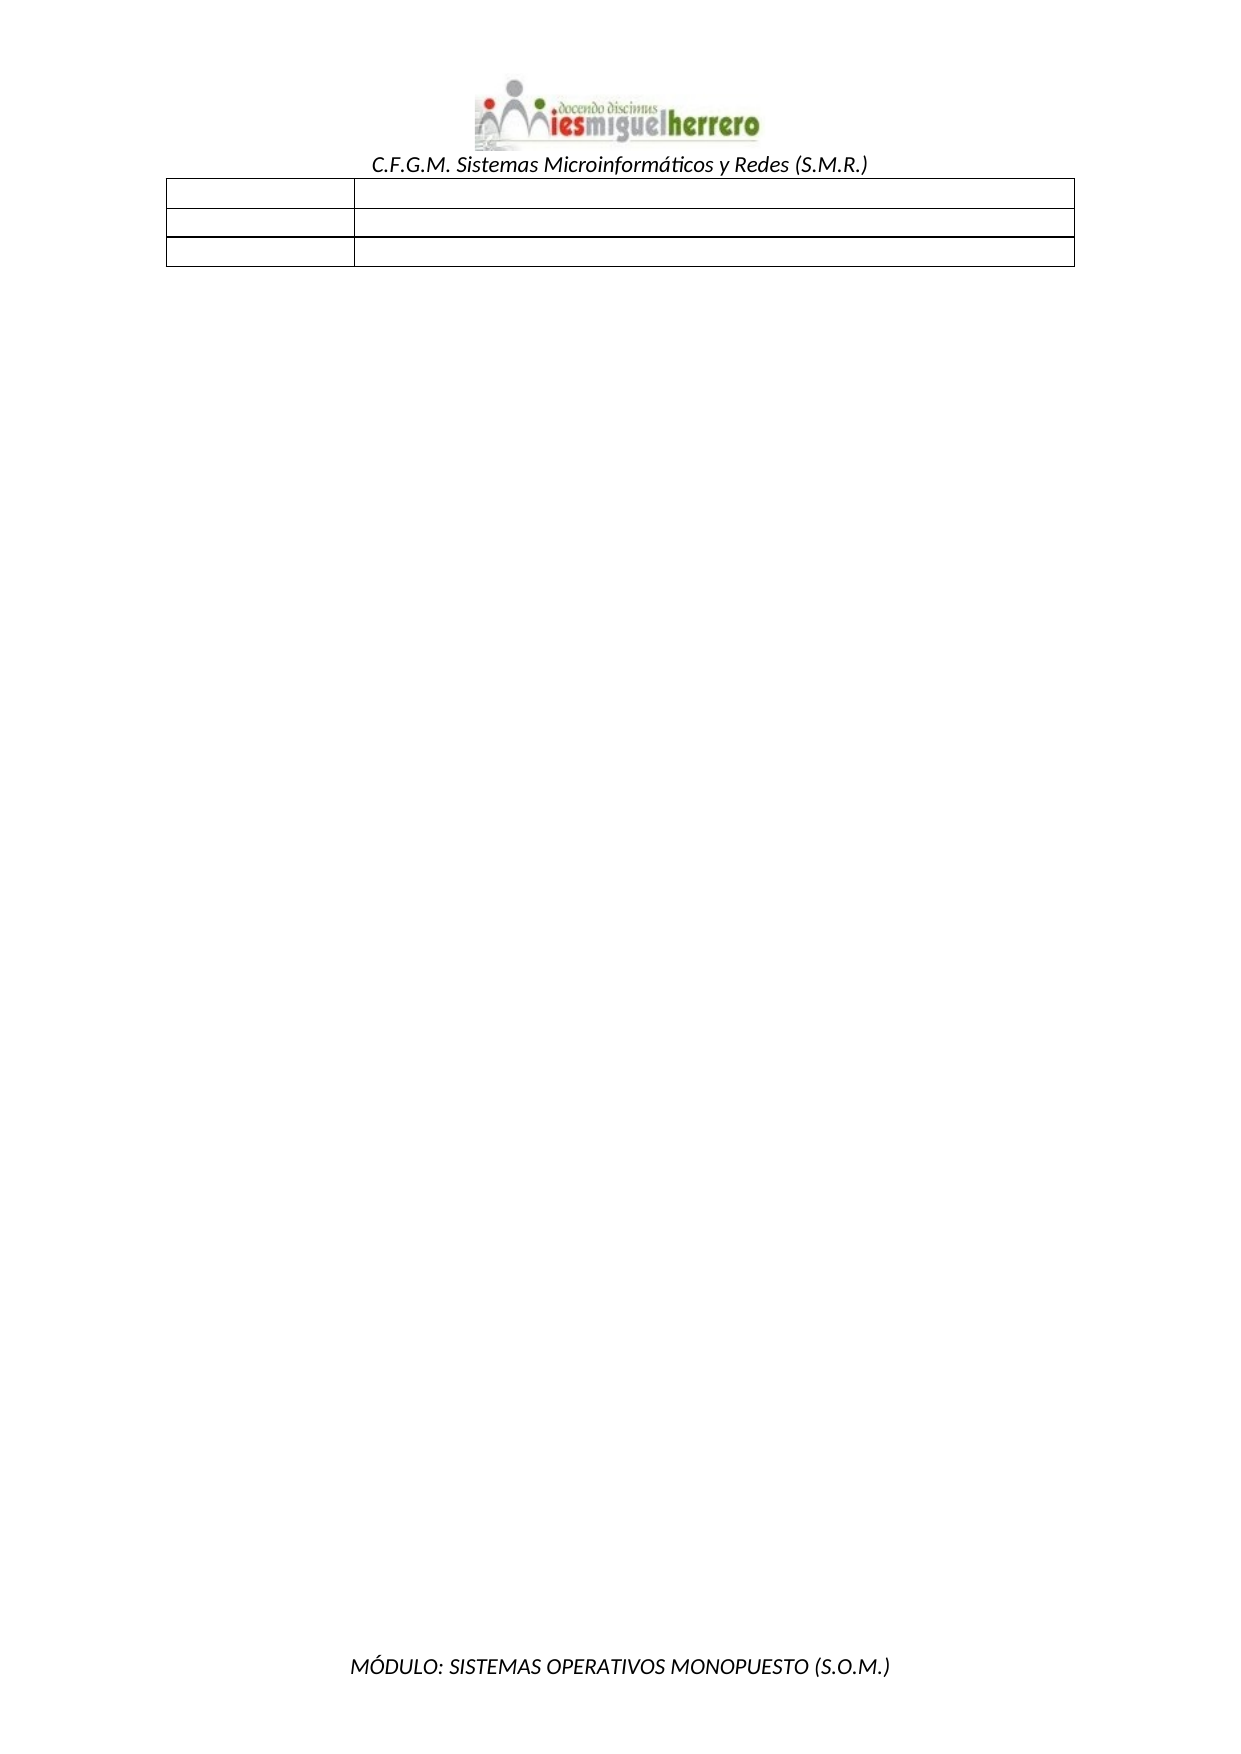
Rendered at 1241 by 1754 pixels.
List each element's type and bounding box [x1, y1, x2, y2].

table_cell [355, 238, 1074, 266]
picture [474, 73, 766, 151]
table_cell [167, 179, 354, 207]
table_cell [167, 209, 354, 236]
table_cell [355, 179, 1074, 207]
table_cell [355, 209, 1074, 236]
table_cell [167, 238, 354, 266]
